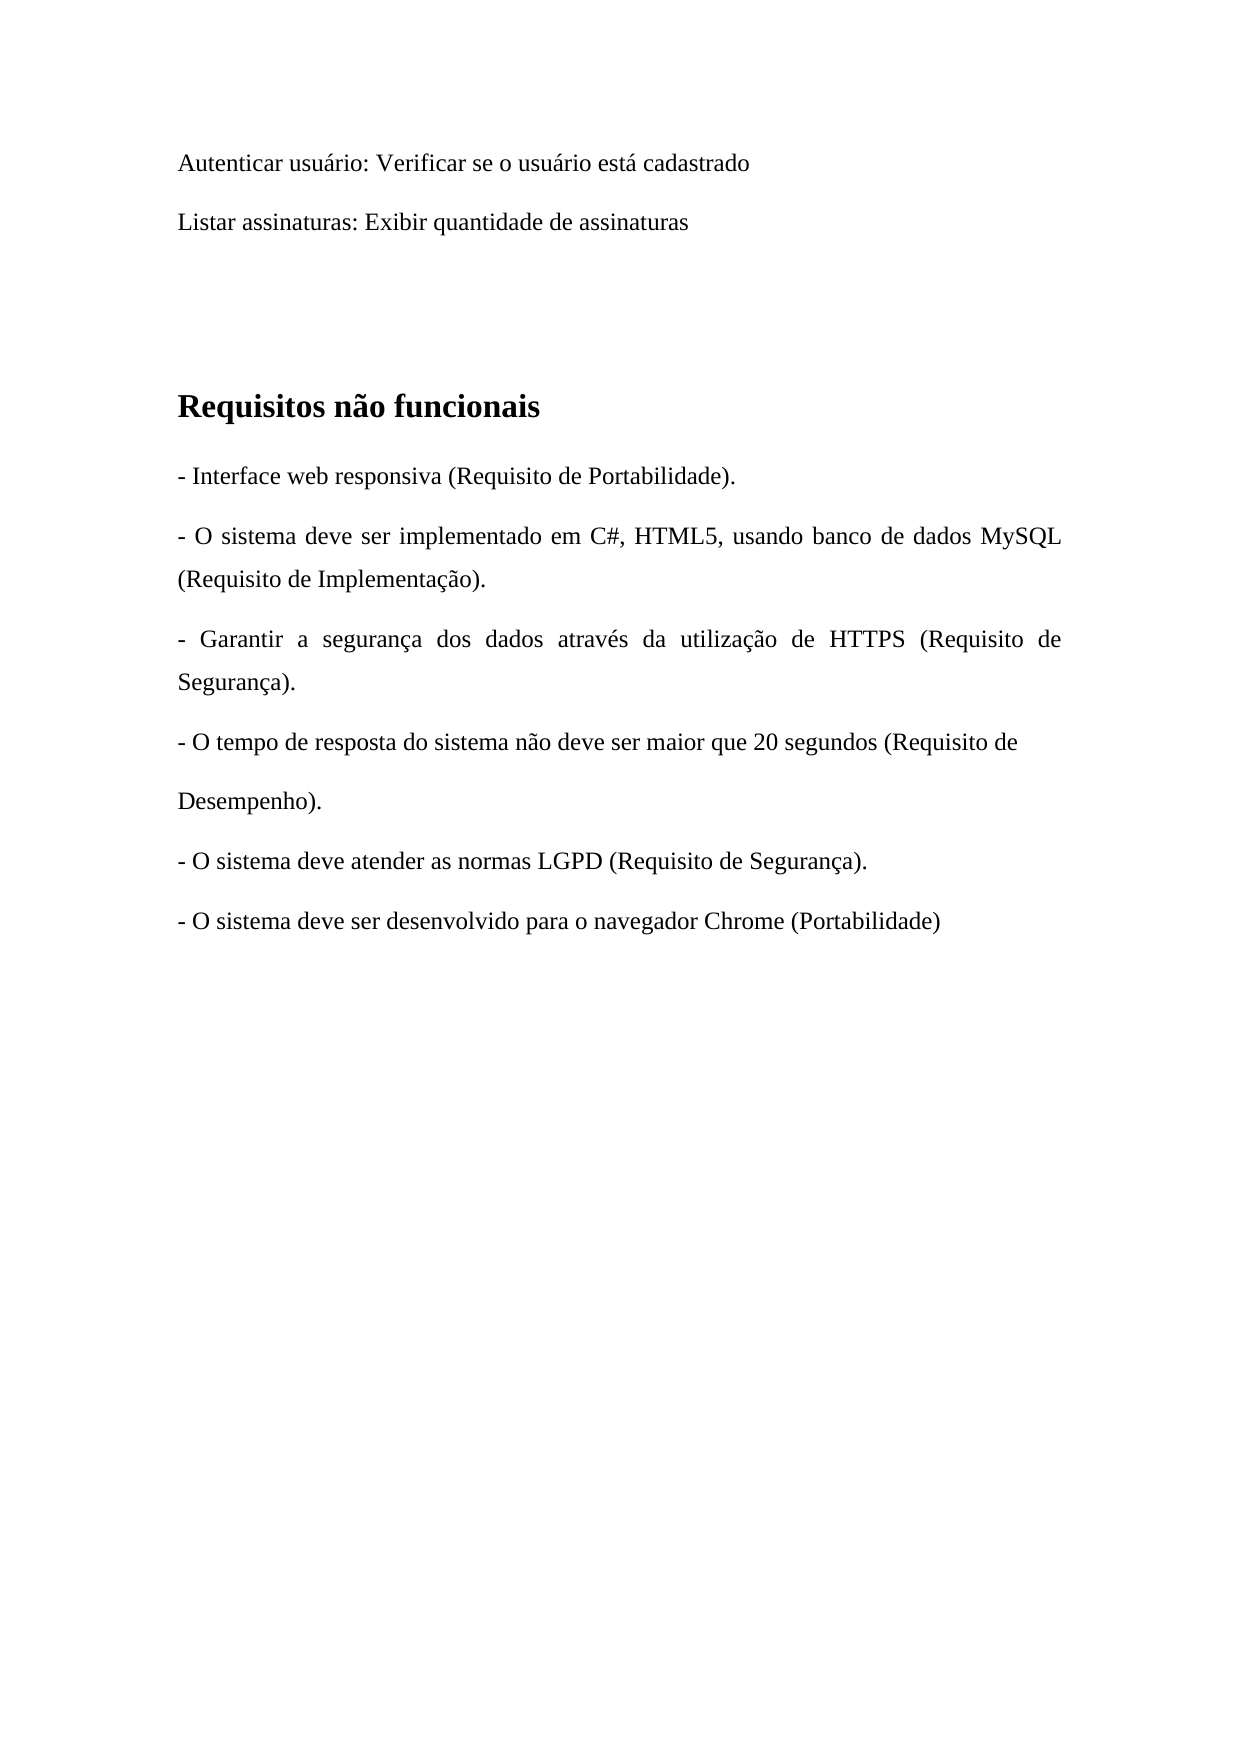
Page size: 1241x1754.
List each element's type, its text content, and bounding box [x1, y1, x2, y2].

text - O tempo de resposta do sistema não deve ser maior que 20 segundos (Requisito de [177, 727, 1063, 755]
text Desempenho). [177, 786, 1063, 815]
text - Garantir a segurança dos dados através da utilização de HTTPS (Requisito de Segurança). [177, 624, 1063, 696]
text Requisitos não funcionais [177, 387, 1063, 425]
text - O sistema deve atender as normas LGPD (Requisito de Segurança). [177, 846, 1063, 875]
text - Interface web responsiva (Requisito de Portabilidade). [177, 461, 1063, 490]
text - O sistema deve ser desenvolvido para o navegador Chrome (Portabilidade) [177, 906, 1063, 935]
text Listar assinaturas: Exibir quantidade de assinaturas [177, 207, 1063, 236]
text - O sistema deve ser implementado em C#, HTML5, usando banco de dados MySQL (Requisito de Implementação). [177, 521, 1063, 593]
text Autenticar usuário: Verificar se o usuário está cadastrado [177, 148, 1063, 176]
